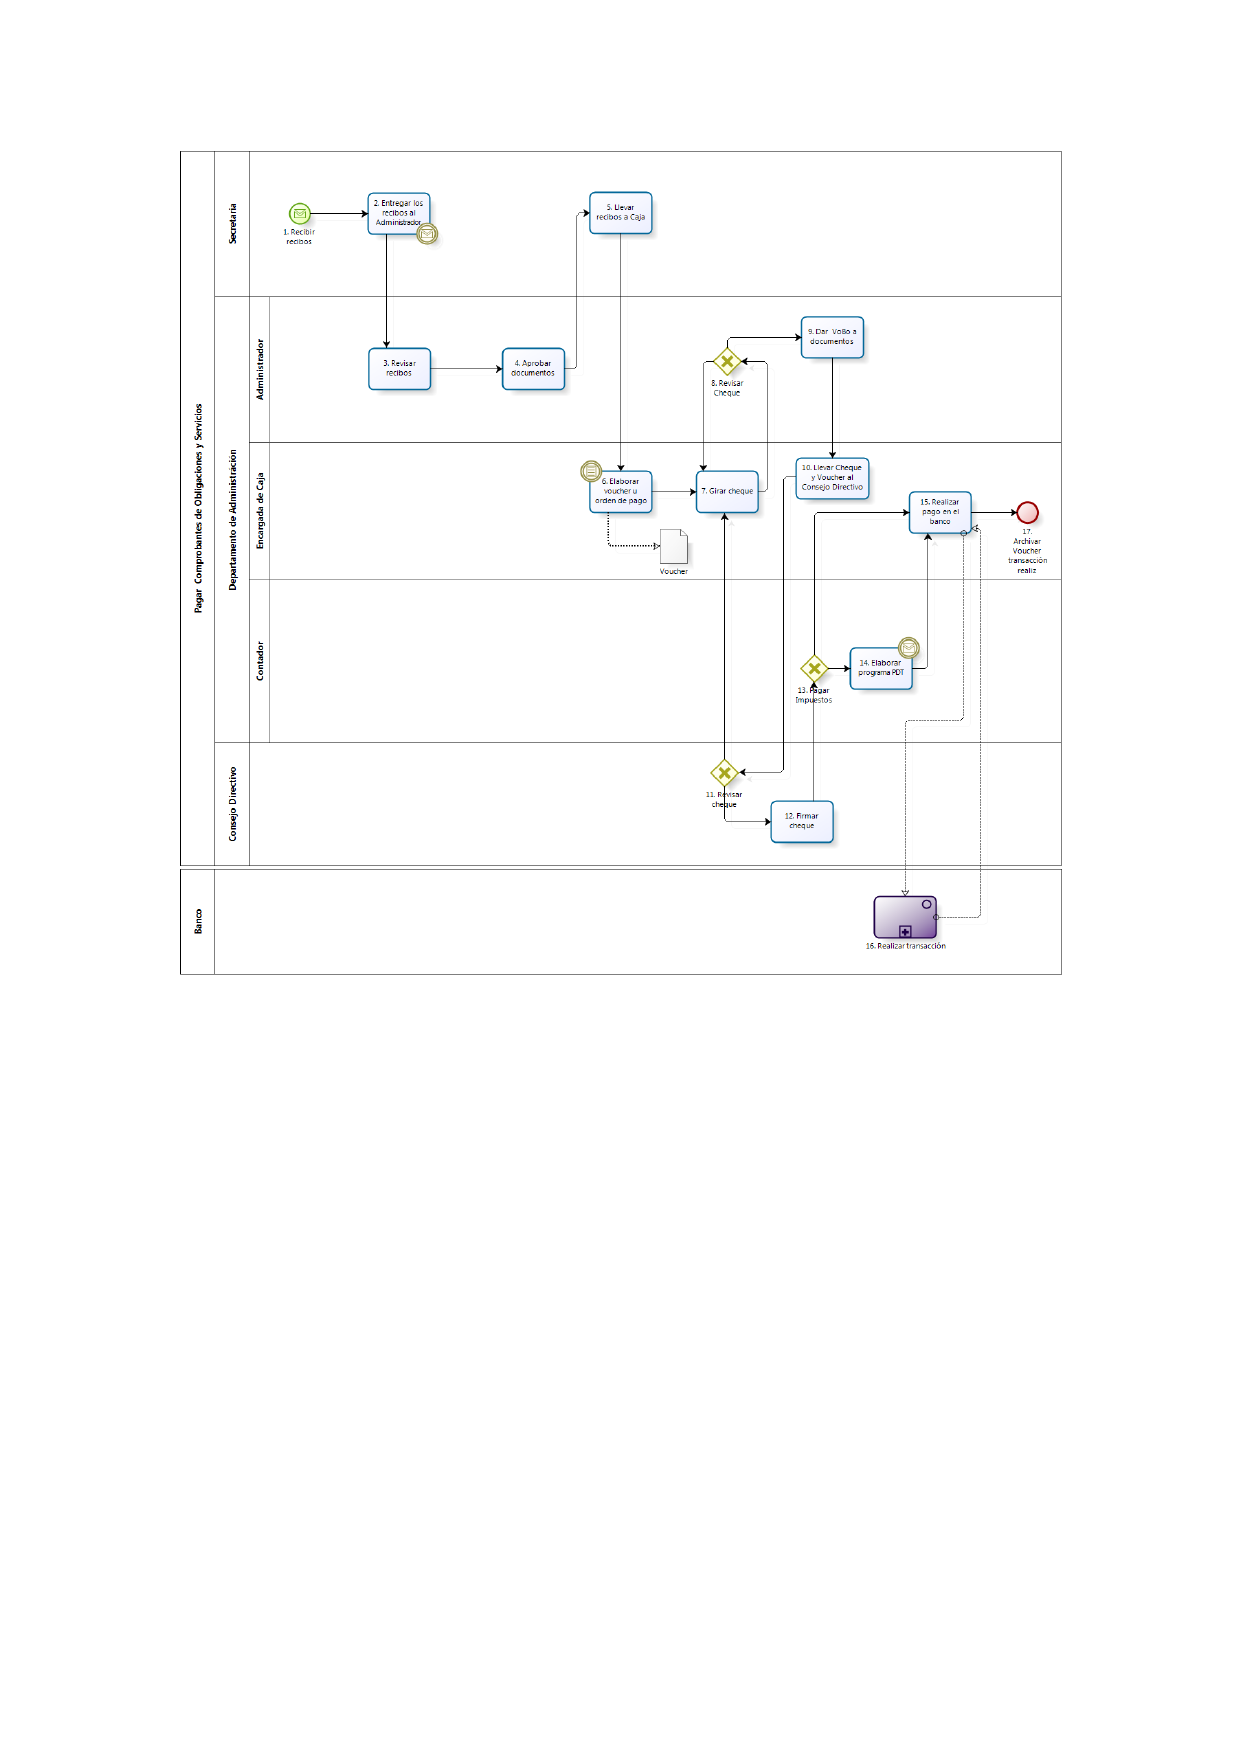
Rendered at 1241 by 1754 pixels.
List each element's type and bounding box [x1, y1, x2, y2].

picture [177, 147, 1063, 977]
